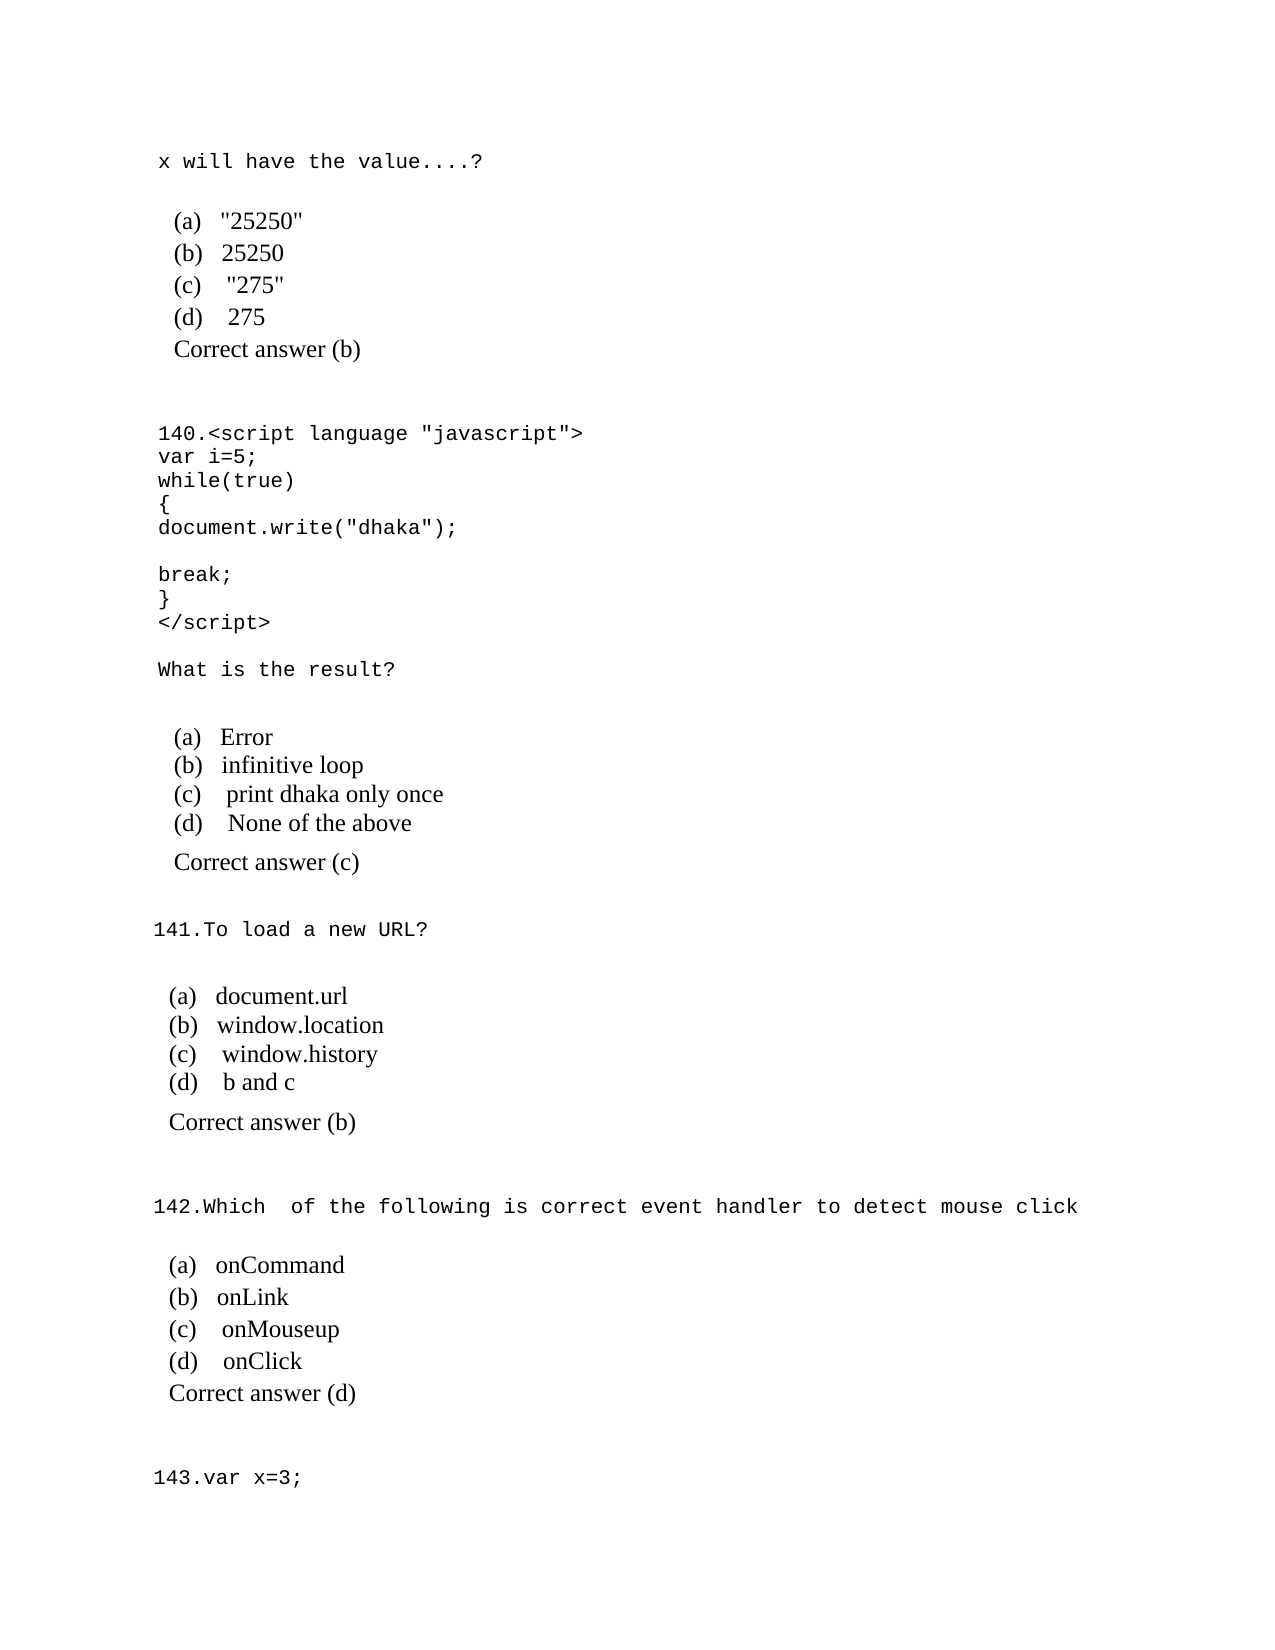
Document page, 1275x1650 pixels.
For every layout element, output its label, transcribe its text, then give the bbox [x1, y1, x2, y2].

table_cell Correct answer (c) [150, 846, 1125, 878]
table_cell (d) 275 [150, 300, 1125, 332]
table_header 140.<script language "javascript"> var i=5; while(true) { document.write("dhaka"); break; } </script> What is the result? [150, 364, 1125, 712]
table_header [144, 878, 1119, 1493]
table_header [150, 150, 1125, 205]
table_cell Correct answer (b) [150, 332, 1125, 364]
table_cell (c) "275" [150, 269, 1125, 300]
table_cell (b) 25250 [150, 237, 1125, 268]
table_cell (a) Error (b) infinitive loop (c) print dhaka only once (d) None of the above [150, 712, 1125, 846]
table_cell (a) "25250" [150, 205, 1125, 237]
